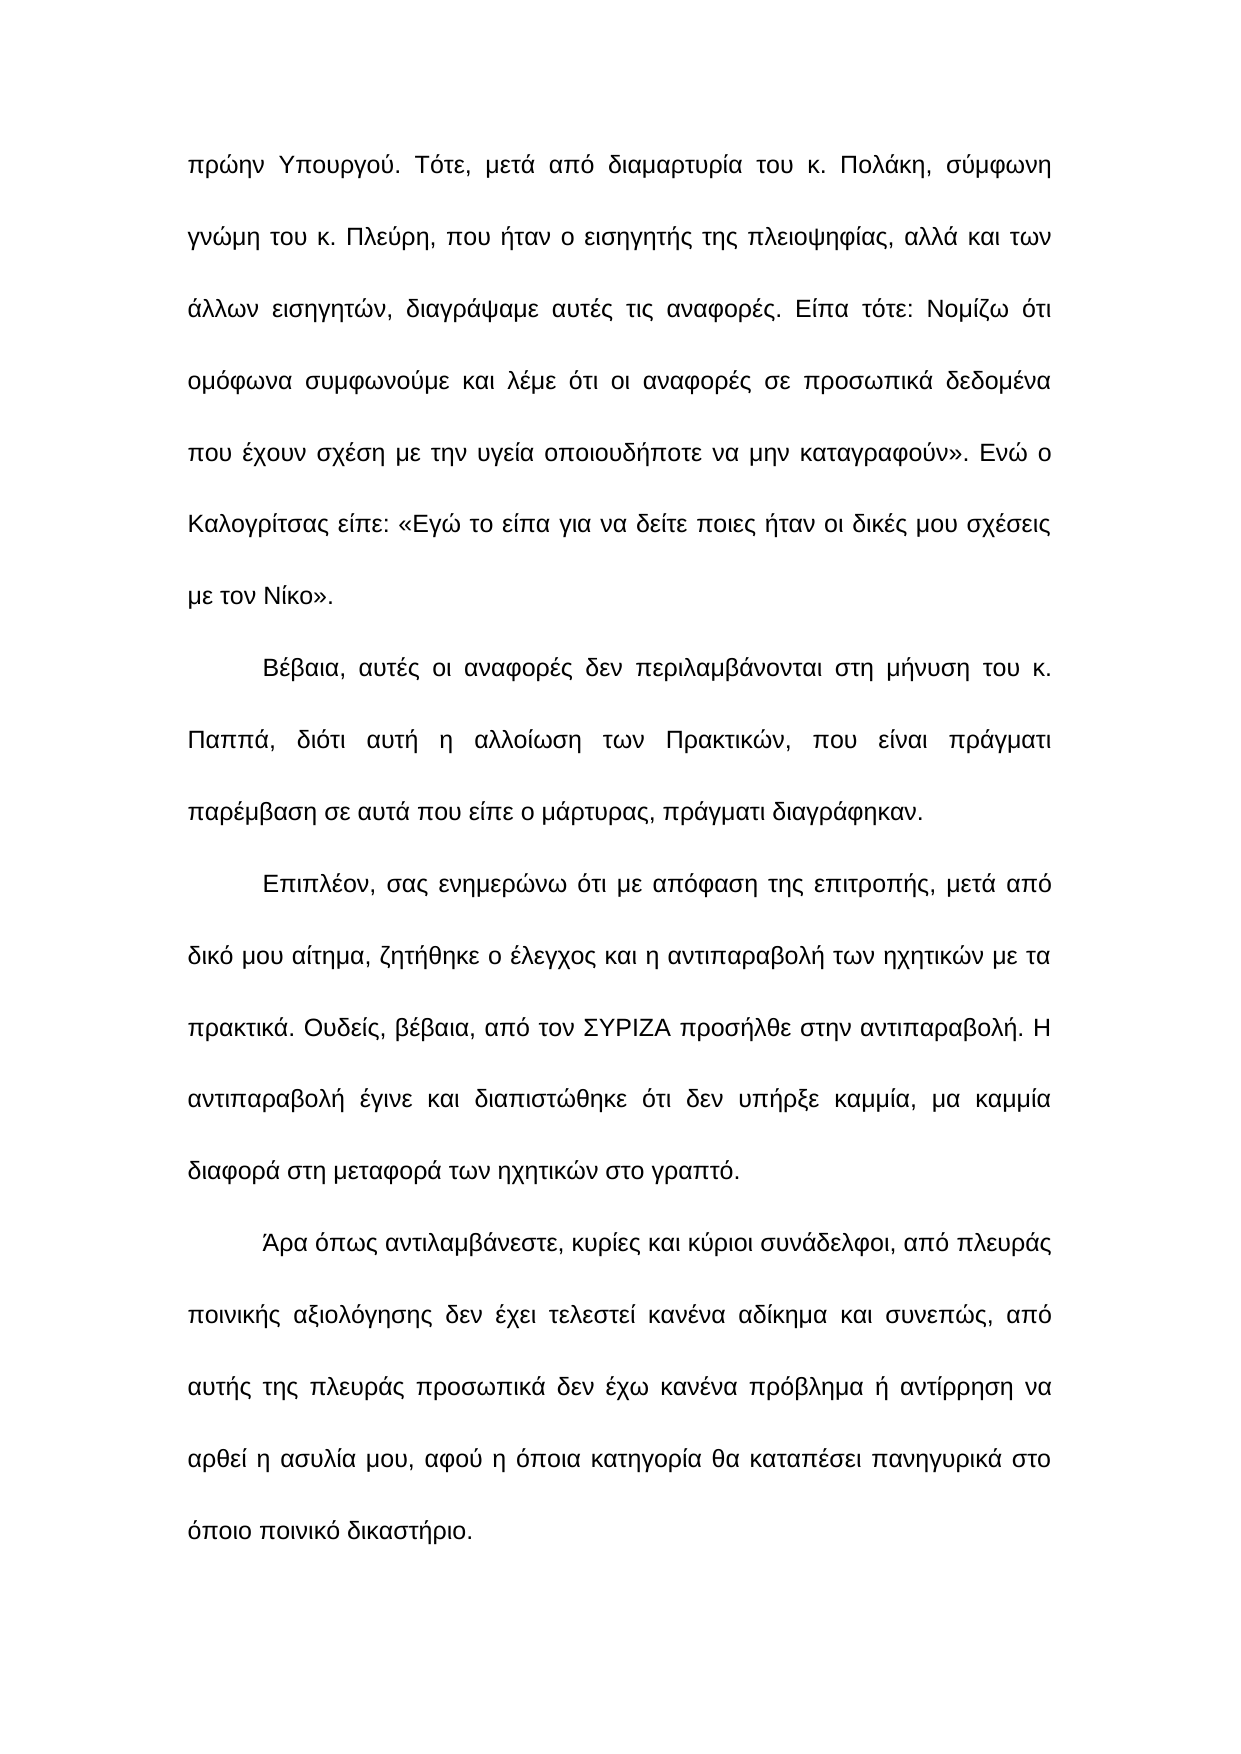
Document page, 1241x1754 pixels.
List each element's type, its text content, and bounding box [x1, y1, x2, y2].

text Επιπλέον, σας ενημερώνω ότι με απόφαση της επιτροπής, μετά από δικό μου αίτημα, ζητήθηκε ο έλεγχος και η αντιπαραβολή των ηχητικών με τα πρακτικά. Ουδείς, βέβαια, από τον ΣΥΡΙΖΑ προσήλθε στην αντιπαραβολή. Η αντιπαραβολή έγινε και διαπιστώθηκε ότι δεν υπήρξε καμμία, μα καμμία διαφορά στη μεταφορά των ηχητικών στο γραπτό. [187, 869, 1053, 1185]
text Άρα όπως αντιλαμβάνεστε, κυρίες και κύριοι συνάδελφοι, από πλευράς ποινικής αξιολόγησης δεν έχει τελεστεί κανένα αδίκημα και συνεπώς, από αυτής της πλευράς προσωπικά δεν έχω κανένα πρόβλημα ή αντίρρηση να αρθεί η ασυλία μου, αφού η όποια κατηγορία θα καταπέσει πανηγυρικά στο όποιο ποινικό δικαστήριο. [187, 1228, 1053, 1544]
text Βέβαια, αυτές οι αναφορές δεν περιλαμβάνονται στη μήνυση του κ. Παππά, διότι αυτή η αλλοίωση των Πρακτικών, που είναι πράγματι παρέμβαση σε αυτά που είπε ο μάρτυρας, πράγματι διαγράφηκαν. [187, 653, 1053, 826]
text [187, 150, 1053, 610]
